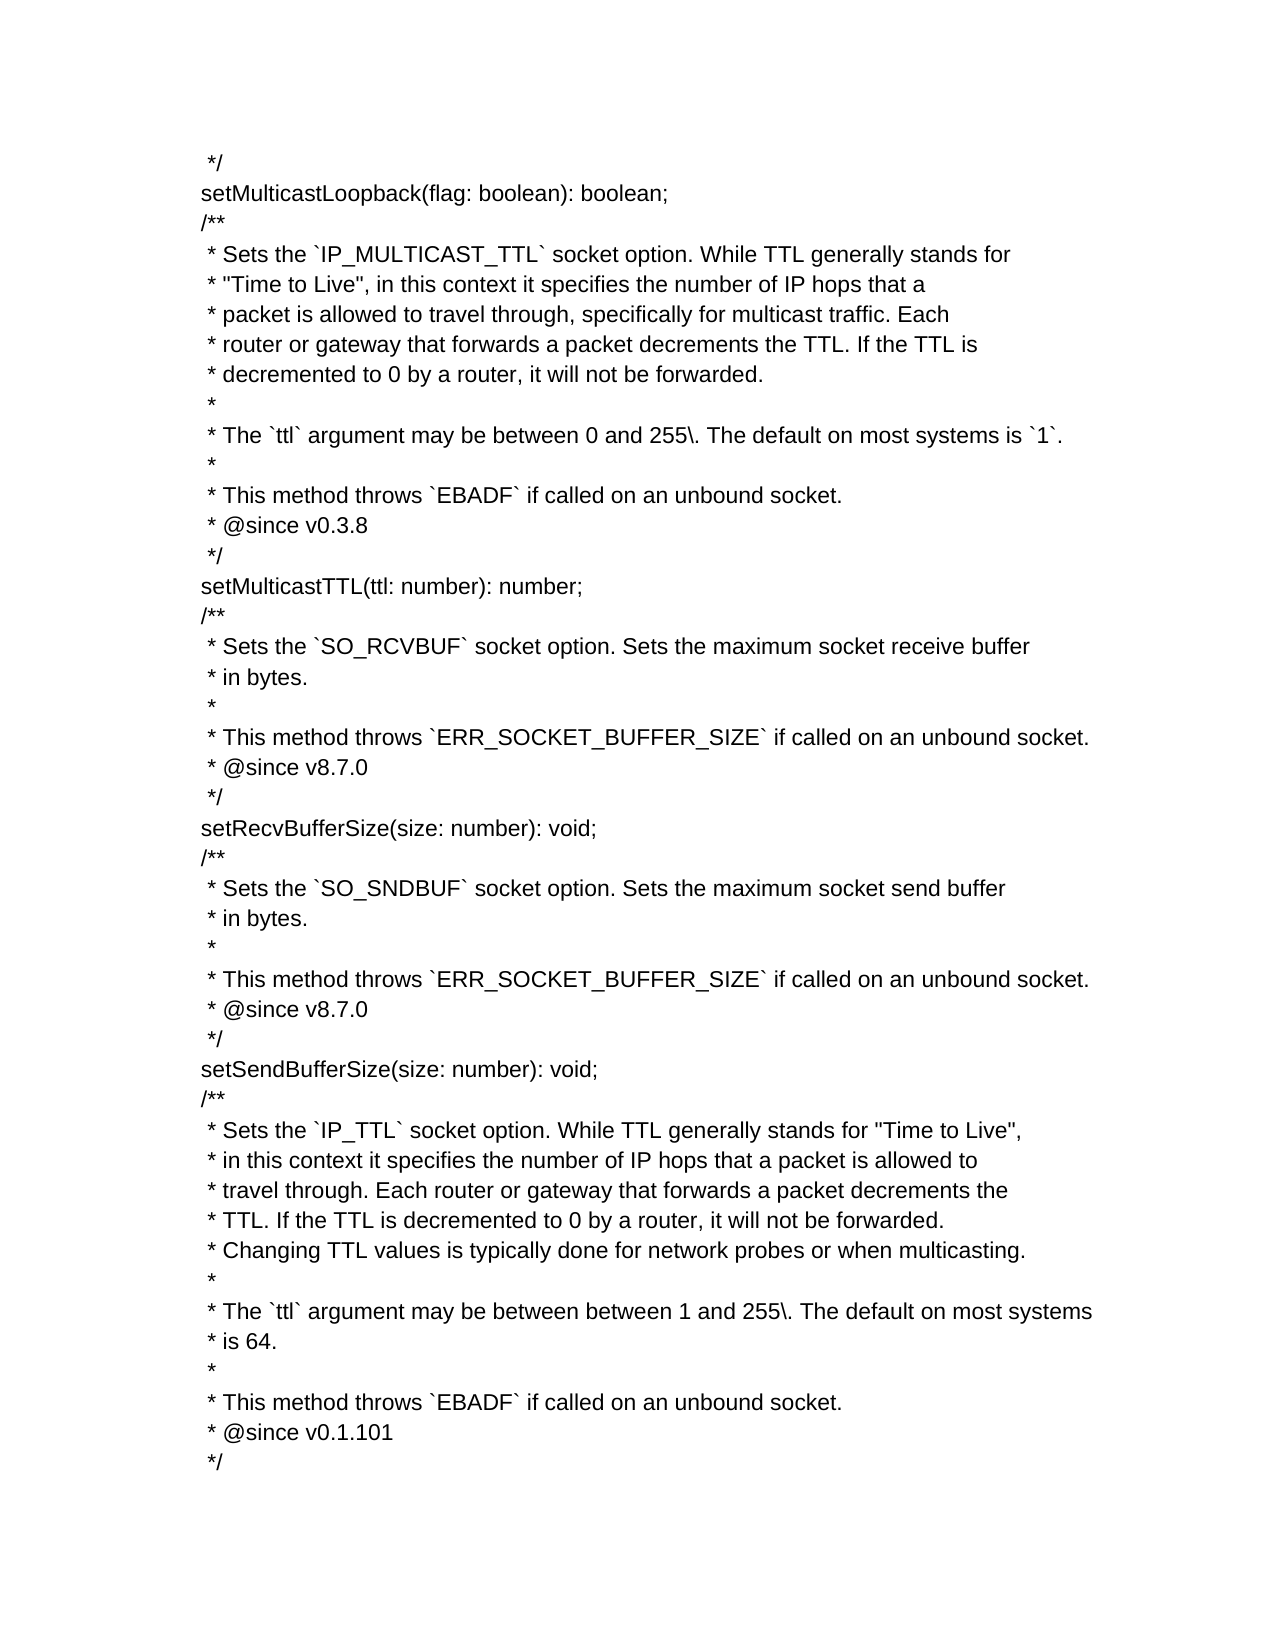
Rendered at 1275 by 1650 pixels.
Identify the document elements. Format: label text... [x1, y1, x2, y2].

text * This method throws `EBADF` if called on an unbound socket. [150, 482, 1125, 509]
text * Changing TTL values is typically done for network probes or when multicasting. [150, 1237, 1125, 1264]
text * [150, 935, 1125, 962]
text * [150, 1358, 1125, 1385]
text * in bytes. [150, 905, 1125, 932]
text * The `ttl` argument may be between 0 and 255\. The default on most systems is `1`. [150, 422, 1125, 448]
text */ [150, 1449, 1125, 1475]
text /** [150, 1086, 1125, 1113]
text /** [150, 210, 1125, 237]
text * @since v0.3.8 [150, 512, 1125, 539]
text * [150, 694, 1125, 720]
text * [150, 392, 1125, 418]
text * This method throws `EBADF` if called on an unbound socket. [150, 1388, 1125, 1415]
text setRecvBufferSize(size: number): void; [150, 814, 1125, 841]
text * in bytes. [150, 663, 1125, 690]
text * Sets the `IP_MULTICAST_TTL` socket option. While TTL generally stands for [150, 241, 1125, 267]
text */ [150, 1026, 1125, 1052]
text setMulticastTTL(ttl: number): number; [150, 573, 1125, 599]
text * Sets the `SO_SNDBUF` socket option. Sets the maximum socket send buffer [150, 875, 1125, 901]
text /** [150, 603, 1125, 629]
text * [150, 452, 1125, 478]
text setMulticastLoopback(flag: boolean): boolean; [150, 180, 1125, 207]
text /** [150, 845, 1125, 871]
text * decremented to 0 by a router, it will not be forwarded. [150, 361, 1125, 388]
text * @since v8.7.0 [150, 754, 1125, 781]
text * router or gateway that forwards a packet decrements the TTL. If the TTL is [150, 331, 1125, 358]
text * This method throws `ERR_SOCKET_BUFFER_SIZE` if called on an unbound socket. [150, 966, 1125, 992]
text * [150, 1268, 1125, 1294]
text * TTL. If the TTL is decremented to 0 by a router, it will not be forwarded. [150, 1207, 1125, 1234]
text * @since v0.1.101 [150, 1419, 1125, 1445]
text * "Time to Live", in this context it specifies the number of IP hops that a [150, 271, 1125, 297]
text * is 64. [150, 1328, 1125, 1354]
text * packet is allowed to travel through, specifically for multicast traffic. Each [150, 301, 1125, 327]
text * The `ttl` argument may be between between 1 and 255\. The default on most systems [150, 1298, 1125, 1324]
text */ [150, 543, 1125, 569]
text setSendBufferSize(size: number): void; [150, 1056, 1125, 1083]
text * in this context it specifies the number of IP hops that a packet is allowed to [150, 1147, 1125, 1173]
text * Sets the `IP_TTL` socket option. While TTL generally stands for "Time to Live", [150, 1117, 1125, 1143]
text * @since v8.7.0 [150, 996, 1125, 1022]
text * travel through. Each router or gateway that forwards a packet decrements the [150, 1177, 1125, 1203]
text */ [150, 150, 1125, 176]
text * Sets the `SO_RCVBUF` socket option. Sets the maximum socket receive buffer [150, 633, 1125, 660]
text * This method throws `ERR_SOCKET_BUFFER_SIZE` if called on an unbound socket. [150, 724, 1125, 750]
text */ [150, 784, 1125, 811]
